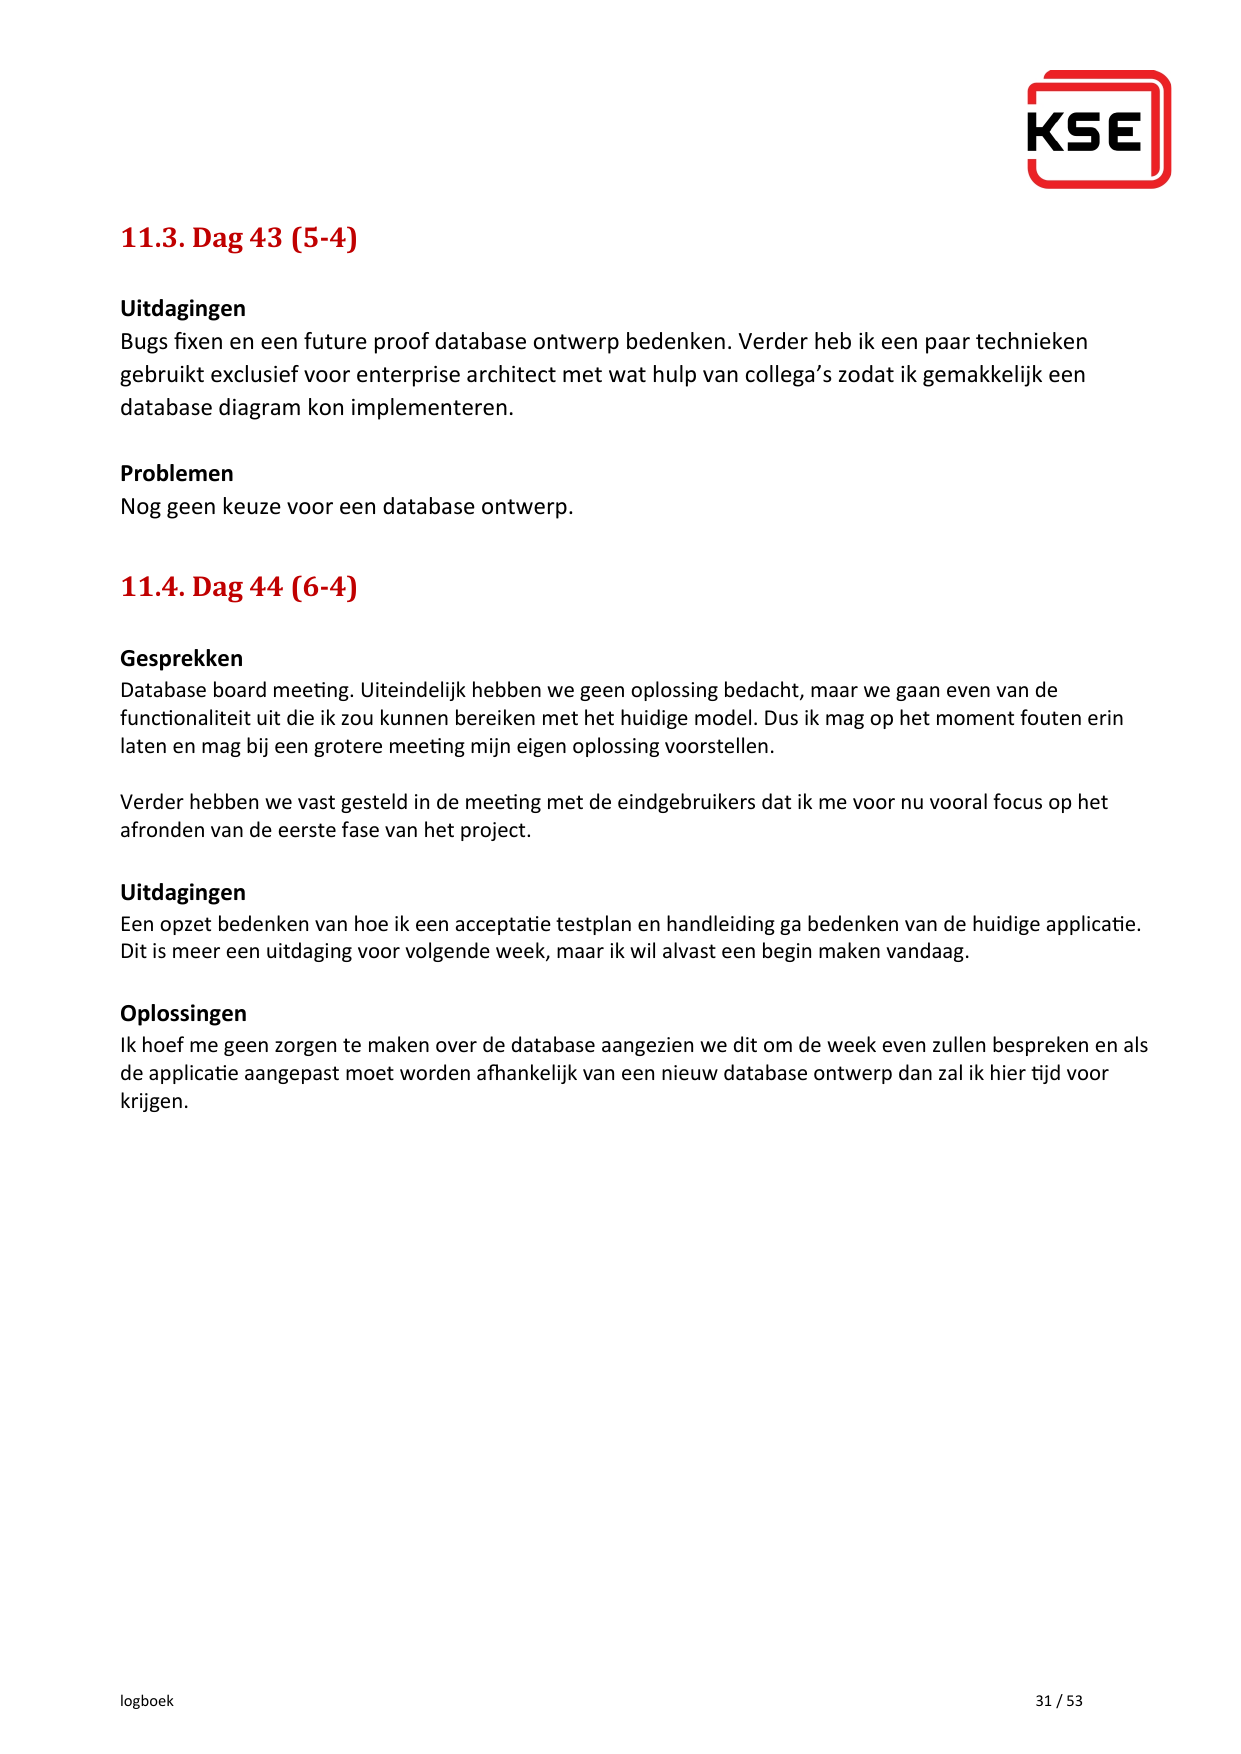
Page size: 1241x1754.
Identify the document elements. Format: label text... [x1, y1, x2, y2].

text Database board meeting. Uiteindelijk hebben we geen oplossing bedacht, maar we gaan even van de functionaliteit uit die ik zou kunnen bereiken met het huidige model. Dus ik mag op het moment fouten erin laten en mag bij een grotere meeting mijn eigen oplossing voorstellen. [120, 675, 1150, 759]
text Nog geen keuze voor een database ontwerp. [120, 490, 1150, 521]
text Gesprekken [120, 642, 1150, 672]
text Problemen [120, 457, 1150, 488]
text Oplossingen [120, 998, 1150, 1028]
text Uitdagingen [120, 293, 1150, 323]
subtitle Dag 43 (5-4) [120, 219, 1150, 253]
text Verder hebben we vast gesteld in de meeting met de eindgebruikers dat ik me voor nu vooral focus op het afronden van de eerste fase van het project. [120, 787, 1150, 843]
text Uitdagingen [120, 876, 1150, 906]
text Een opzet bedenken van hoe ik een acceptatie testplan en handleiding ga bedenken van de huidige applicatie. Dit is meer een uitdaging voor volgende week, maar ik wil alvast een begin maken vandaag. [120, 909, 1150, 965]
text Bugs fixen en een future proof database ontwerp bedenken. Verder heb ik een paar technieken gebruikt exclusief voor enterprise architect met wat hulp van collega’s zodat ik gemakkelijk een database diagram kon implementeren. [120, 326, 1150, 422]
subtitle Dag 44 (6-4) [120, 568, 1150, 603]
picture [1027, 70, 1172, 189]
text Ik hoef me geen zorgen te maken over de database aangezien we dit om de week even zullen bespreken en als de applicatie aangepast moet worden afhankelijk van een nieuw database ontwerp dan zal ik hier tijd voor krijgen. [120, 1031, 1150, 1114]
